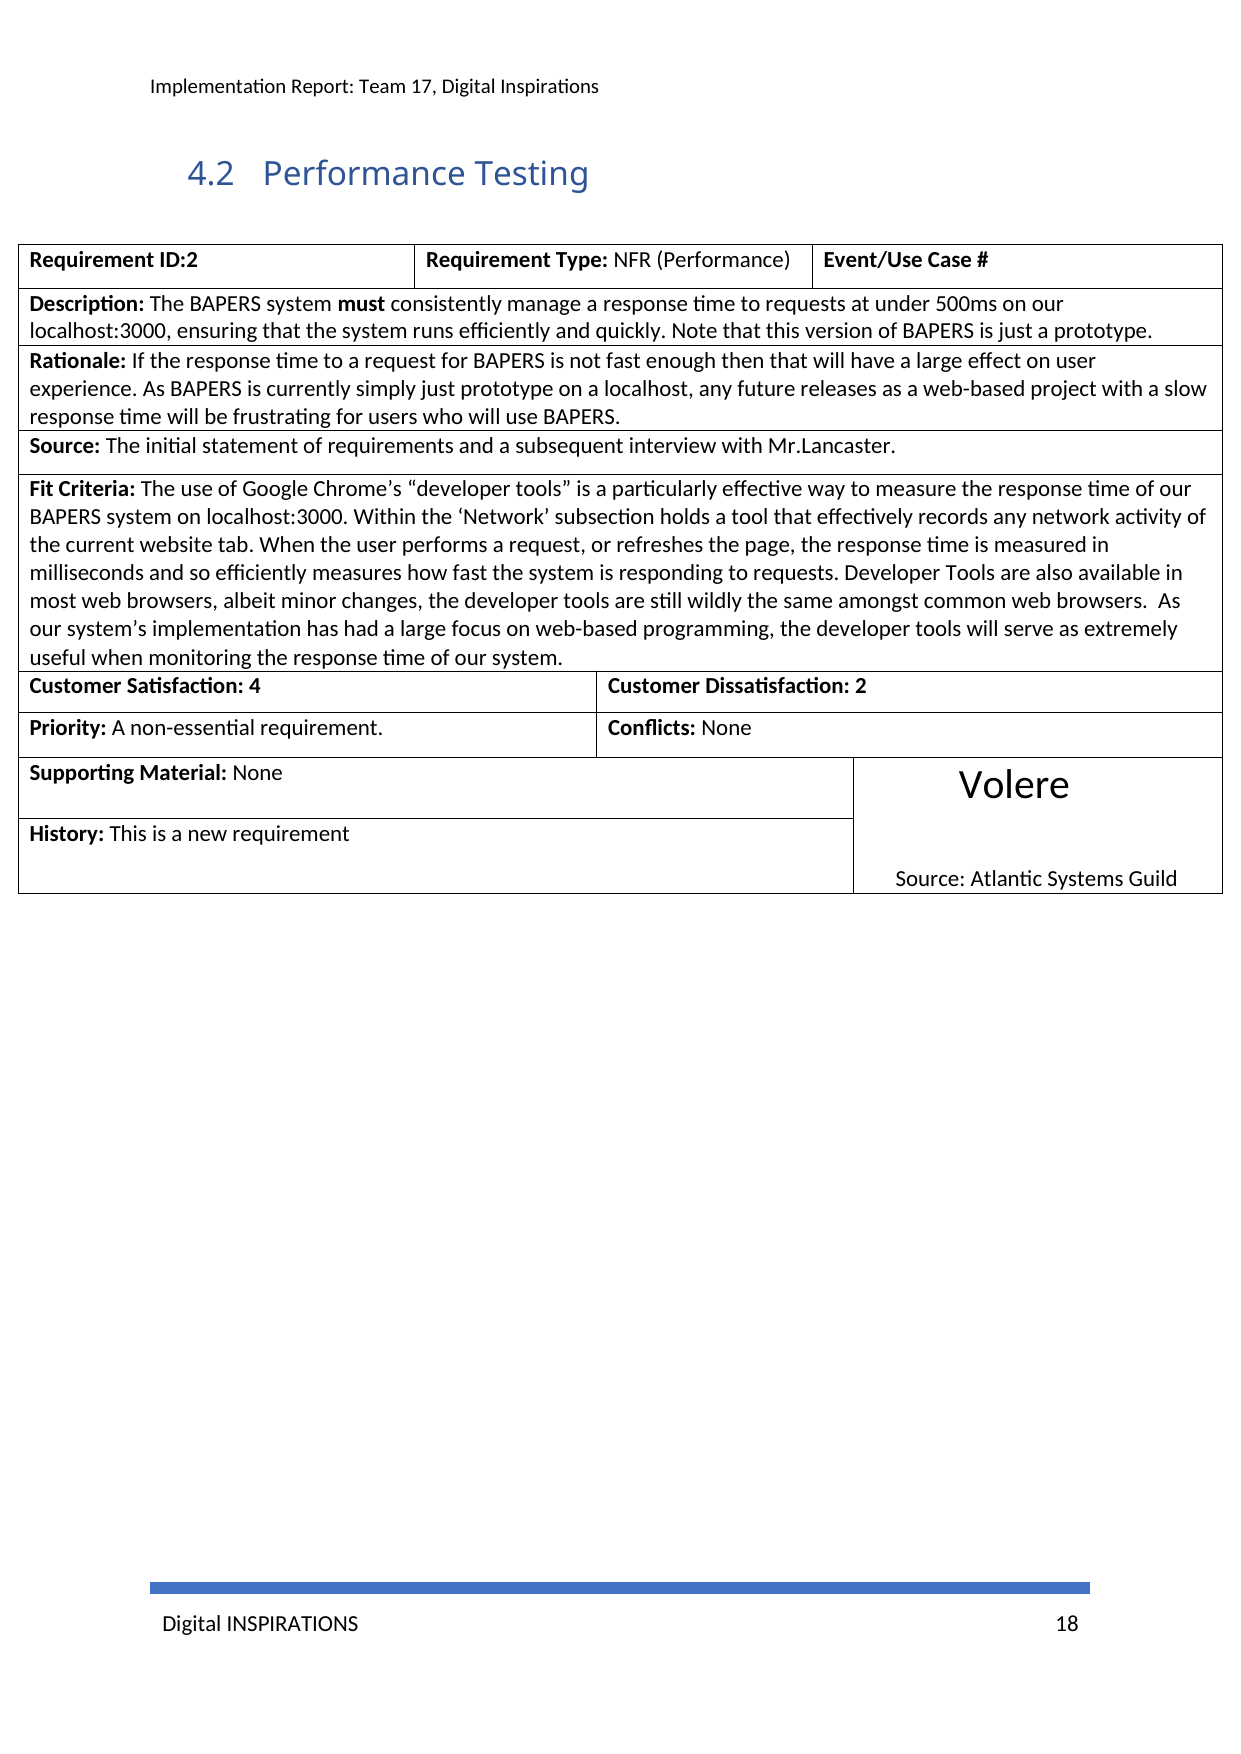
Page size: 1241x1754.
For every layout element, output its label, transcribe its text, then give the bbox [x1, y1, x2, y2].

table_cell Priority: A non-essential requirement. [19, 713, 596, 757]
table_cell Description: The BAPERS system must consistently manage a response time to requests at under 500ms on our localhost:3000, ensuring that the system runs efficiently and quickly. Note that this version of BAPERS is just a prototype. [19, 289, 1222, 345]
table_cell Customer Dissatisfaction: 2 [597, 672, 1222, 712]
table_cell Volere Source: Atlantic Systems Guild [854, 758, 1222, 893]
table_header Requirement ID:2 [19, 245, 414, 288]
table_cell Fit Criteria: The use of Google Chrome’s “developer tools” is a particularly effective way to measure the response time of our BAPERS system on localhost:3000. Within the ‘Network’ subsection holds a tool that effectively records any network activity of the current website tab. When the user performs a request, or refreshes the page, the response time is measured in milliseconds and so efficiently measures how fast the system is responding to requests. Developer Tools are also available in most web browsers, albeit minor changes, the developer tools are still wildly the same amongst common web browsers. As our system’s implementation has had a large focus on web-based programming, the developer tools will serve as extremely useful when monitoring the response time of our system. [19, 475, 1222, 671]
table_cell Customer Satisfaction: 4 [19, 672, 596, 712]
table_header Requirement Type: NFR (Performance) [415, 245, 812, 288]
table_cell Rationale: If the response time to a request for BAPERS is not fast enough then that will have a large effect on user experience. As BAPERS is currently simply just prototype on a localhost, any future releases as a web-based project with a slow response time will be frustrating for users who will use BAPERS. [19, 346, 1222, 430]
table_cell History: This is a new requirement [19, 819, 853, 893]
table_cell Supporting Material: None [19, 758, 853, 818]
table_header Event/Use Case # [813, 245, 1222, 288]
subtitle Performance Testing [187, 150, 1090, 195]
table_cell Source: The initial statement of requirements and a subsequent interview with Mr.Lancaster. [19, 431, 1222, 473]
table_cell Conflicts: None [597, 713, 1222, 757]
